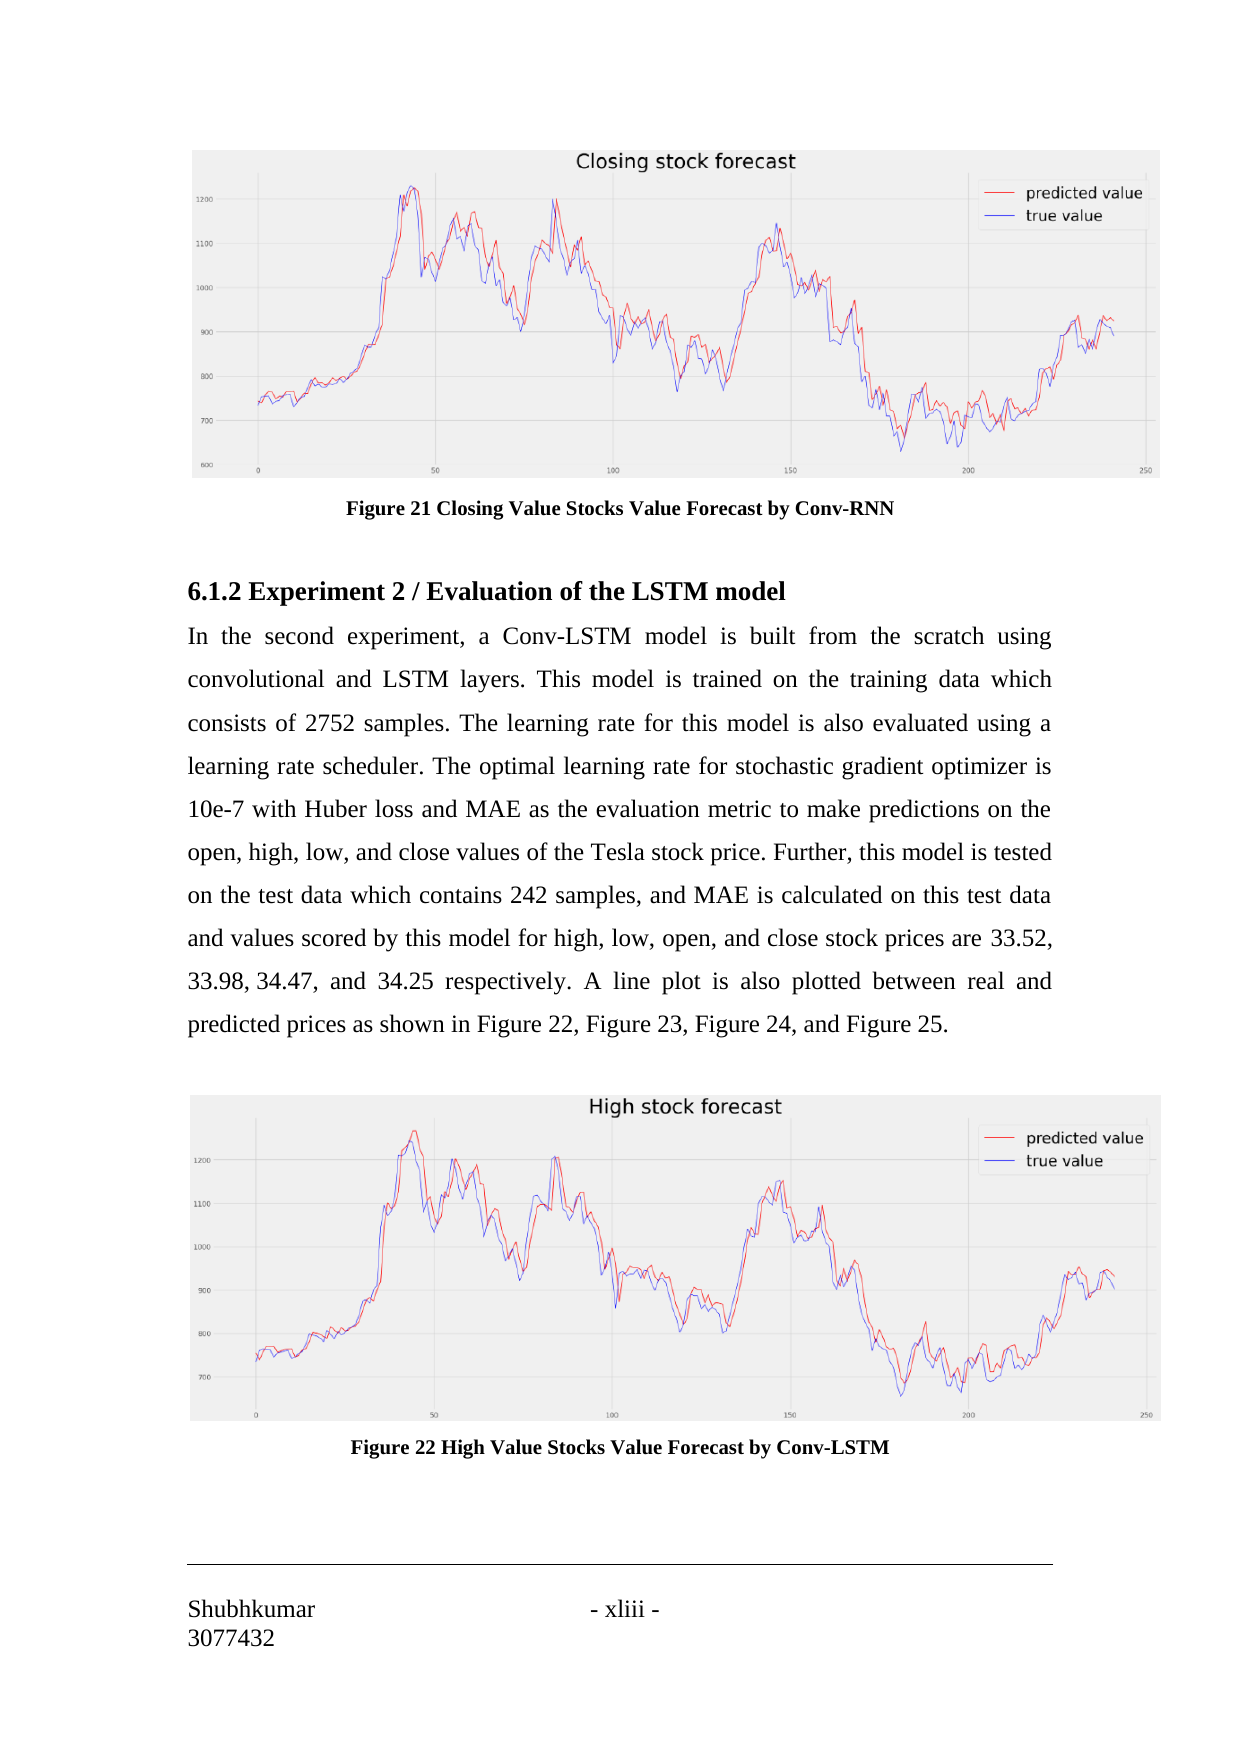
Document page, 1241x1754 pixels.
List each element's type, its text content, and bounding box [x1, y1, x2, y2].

text 6.1.2 Experiment 2 / Evaluation of the LSTM model [187, 575, 1053, 606]
text Figure 22 High Value Stocks Value Forecast by Conv-LSTM [187, 1435, 1053, 1459]
text Figure 21 Closing Value Stocks Value Forecast by Conv-RNN [187, 496, 1053, 520]
picture [187, 1095, 1163, 1421]
text In the second experiment, a Conv-LSTM model is built from the scratch using convolutional and LSTM layers. This model is trained on the training data which consists of 2752 samples. The learning rate for this model is also evaluated using a learning rate scheduler. The optimal learning rate for stochastic gradient optimizer is 10e-7 with Huber loss and MAE as the evaluation metric to make predictions on the open, high, low, and close values of the Tesla stock price. Further, this model is tested on the test data which contains 242 samples, and MAE is calculated on this test data and values scored by this model for high, low, open, and close stock prices are 33.52, 33.98, 34.47, and 34.25 respectively. A line plot is also plotted between real and predicted prices as shown in Figure 22, Figure 23, Figure 24, and Figure 25. [187, 621, 1053, 966]
picture [187, 150, 1163, 482]
